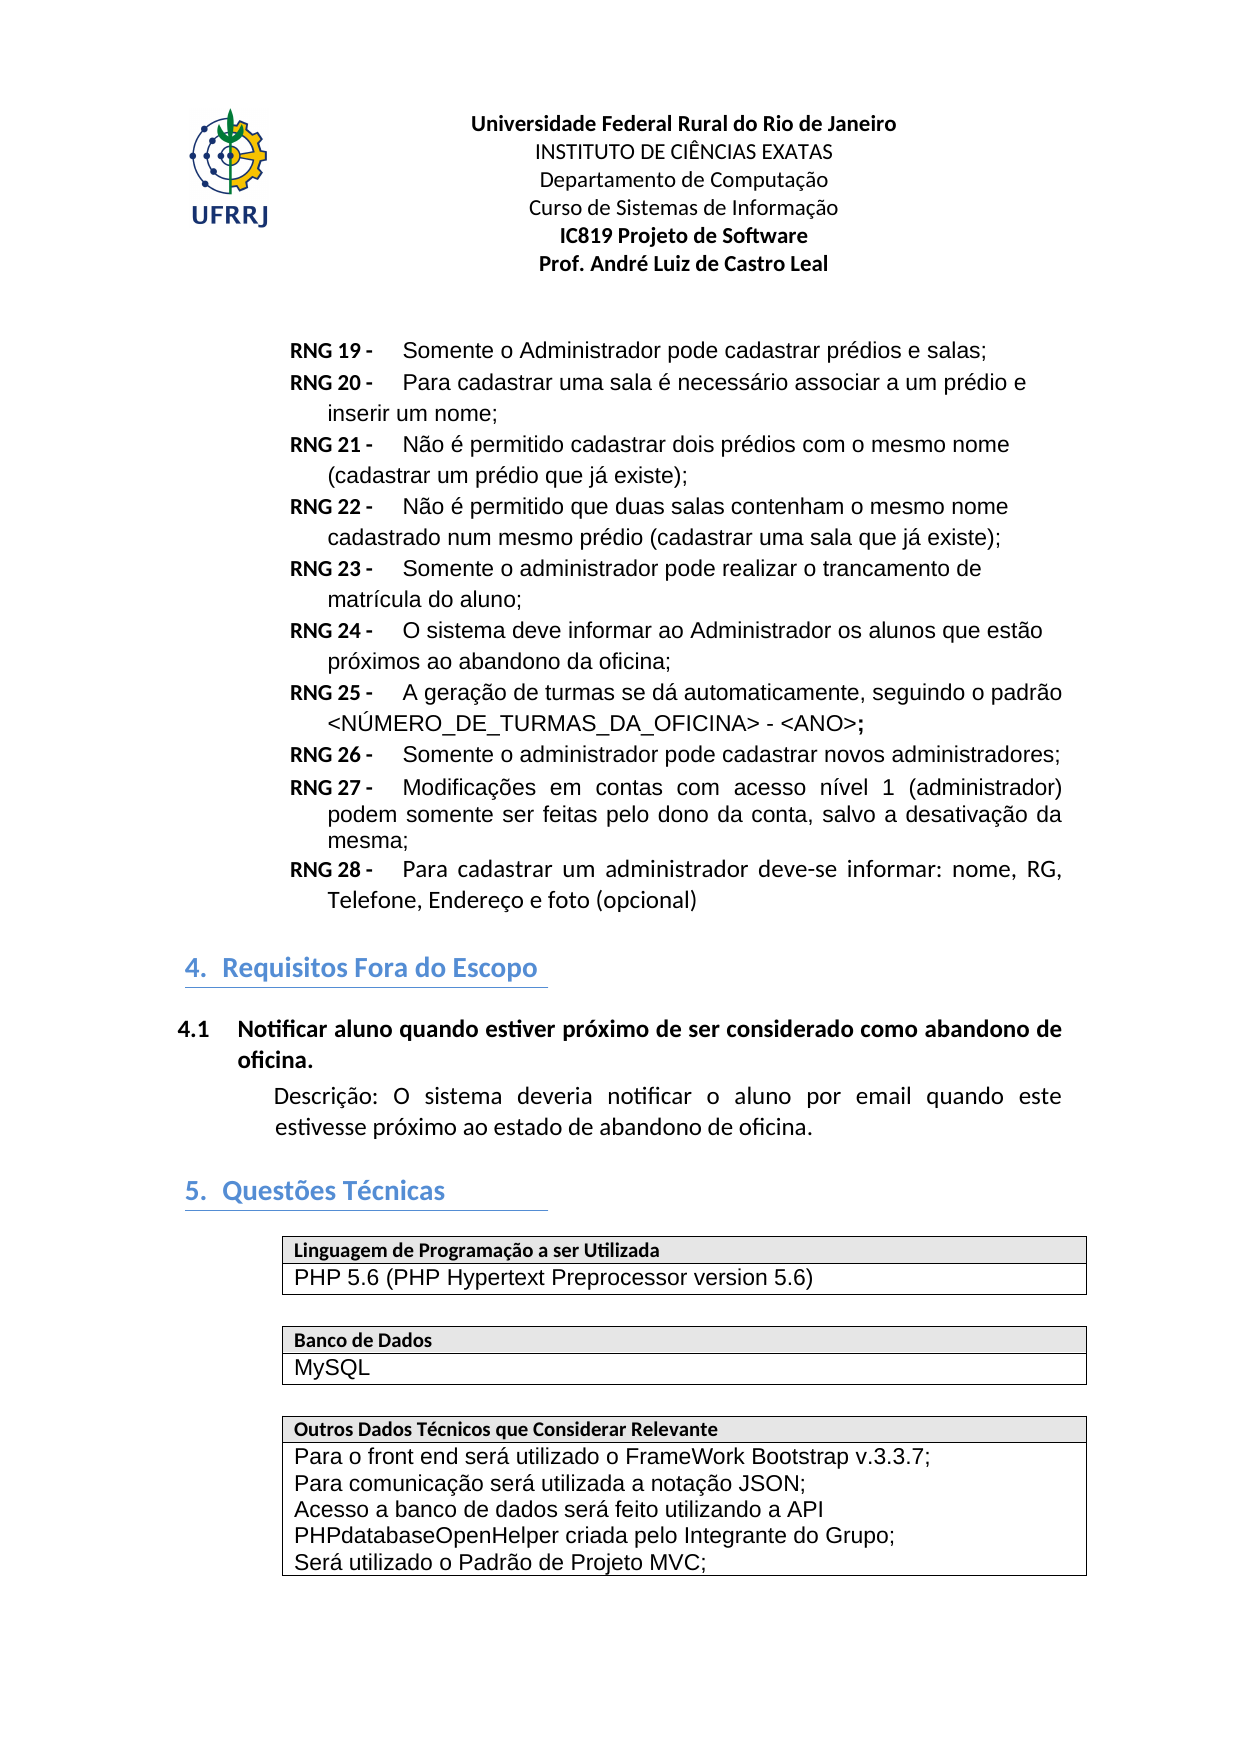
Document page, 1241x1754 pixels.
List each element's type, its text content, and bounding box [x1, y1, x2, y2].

list Questões Técnicas [184, 1172, 548, 1211]
list Para cadastrar uma sala é necessário associar a um prédio e inserir um nome; [290, 368, 1063, 426]
table_cell MySQL [283, 1354, 1086, 1384]
text Descrição: O sistema deveria notificar o aluno por email quando este estivesse próximo ao estado de abandono de oficina. [273, 1081, 1063, 1142]
list Somente o Administrador pode cadastrar prédios e salas; [290, 336, 1063, 364]
list Modificações em contas com acesso nível 1 (administrador) podem somente ser feitas pelo dono da conta, salvo a desativação da mesma; [290, 773, 1063, 853]
list A geração de turmas se dá automaticamente, seguindo o padrão <NÚMERO_DE_TURMAS_DA_OFICINA> - <ANO>; [290, 678, 1063, 737]
list Não é permitido cadastrar dois prédios com o mesmo nome (cadastrar um prédio que já existe); [290, 430, 1063, 488]
list Não é permitido que duas salas contenham o mesmo nome cadastrado num mesmo prédio (cadastrar uma sala que já existe); [290, 492, 1063, 550]
list Para cadastrar um administrador deve-se informar: nome, RG, Telefone, Endereço e foto (opcional) [290, 853, 1063, 914]
table_header Banco de Dados [283, 1327, 1086, 1352]
table_cell PHP 5.6 (PHP Hypertext Preprocessor version 5.6) [283, 1264, 1086, 1294]
list Notificar aluno quando estiver próximo de ser considerado como abandono de oficina. [177, 1013, 1063, 1074]
table_cell Para o front end será utilizado o FrameWork Bootstrap v.3.3.7; Para comunicação será utilizada a notação JSON; Acesso a banco de dados será feito utilizando a API PHPdatabaseOpenHelper criada pelo Integrante do Grupo; Será utilizado o Padrão de Projeto MVC; [283, 1443, 1086, 1575]
table_header Outros Dados Técnicos que Considerar Relevante [283, 1417, 1086, 1442]
list Somente o administrador pode cadastrar novos administradores; [290, 741, 1063, 768]
list Somente o administrador pode realizar o trancamento de matrícula do aluno; [290, 554, 1063, 612]
list O sistema deve informar ao Administrador os alunos que estão próximos ao abandono da oficina; [290, 616, 1063, 674]
picture [188, 108, 269, 228]
list Requisitos Fora do Escopo [184, 949, 548, 988]
table_header Linguagem de Programação a ser Utilizada [283, 1237, 1086, 1263]
